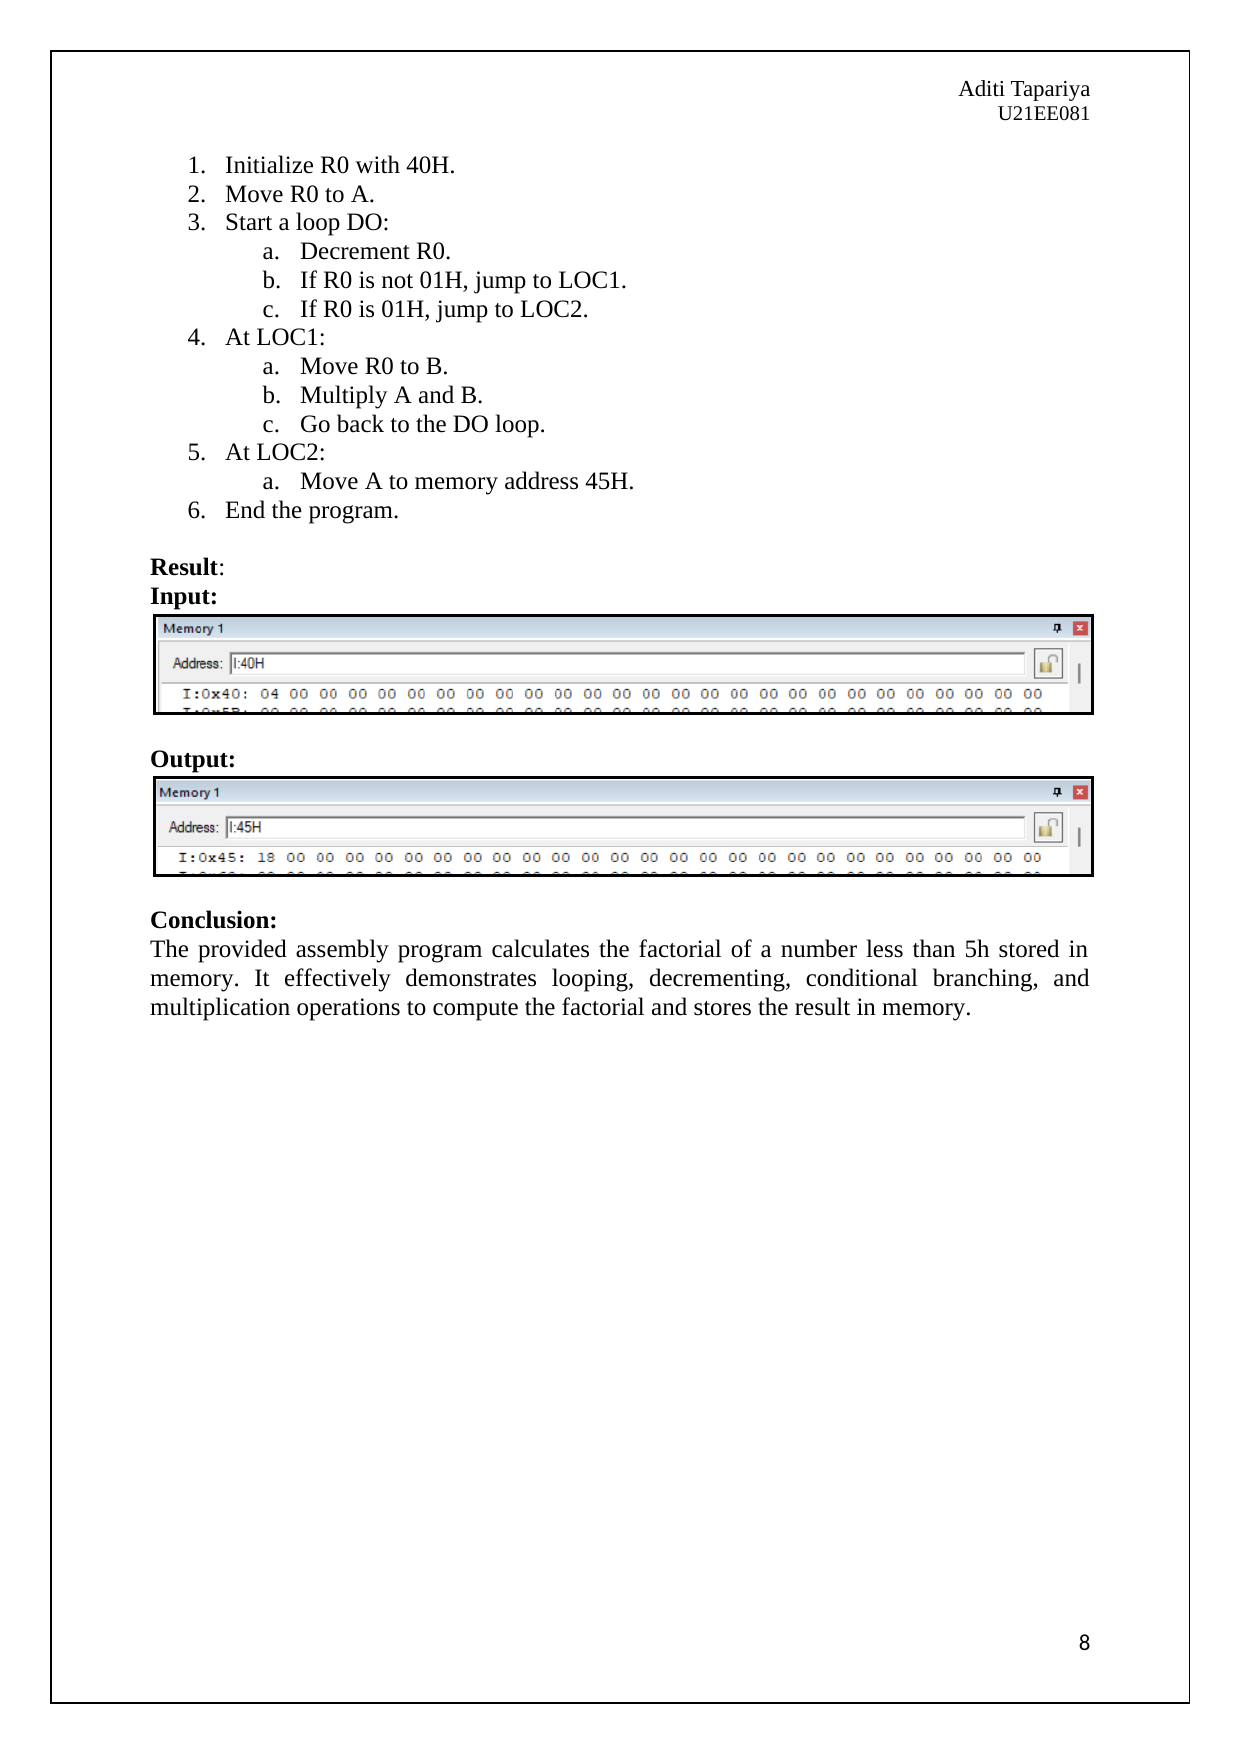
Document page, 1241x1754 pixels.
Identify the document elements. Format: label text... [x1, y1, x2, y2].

text The provided assembly program calculates the factorial of a number less than 5h stored in memory. It effectively demonstrates looping, decrementing, conditional branching, and multiplication operations to compute the factorial and stores the result in memory. [150, 934, 1090, 1021]
list If R0 is 01H, jump to LOC2. [262, 294, 1090, 322]
list Move R0 to B. [262, 351, 1090, 380]
picture [156, 617, 1091, 712]
text Conclusion: [150, 906, 1090, 934]
text Result: [150, 552, 1090, 581]
picture [156, 779, 1091, 874]
list Move R0 to A. [187, 179, 1090, 207]
list Move A to memory address 45H. [262, 466, 1090, 495]
list Start a loop DO: [187, 207, 1090, 236]
text Output: [150, 744, 1090, 772]
list Go back to the DO loop. [262, 409, 1090, 437]
text Input: [150, 581, 1090, 610]
list End the program. [187, 495, 1090, 524]
list At LOC1: [187, 322, 1090, 351]
list Multiply A and B. [262, 380, 1090, 409]
list Decrement R0. [262, 236, 1090, 265]
list At LOC2: [187, 437, 1090, 466]
list If R0 is not 01H, jump to LOC1. [262, 265, 1090, 294]
list Initialize R0 with 40H. [187, 150, 1090, 179]
